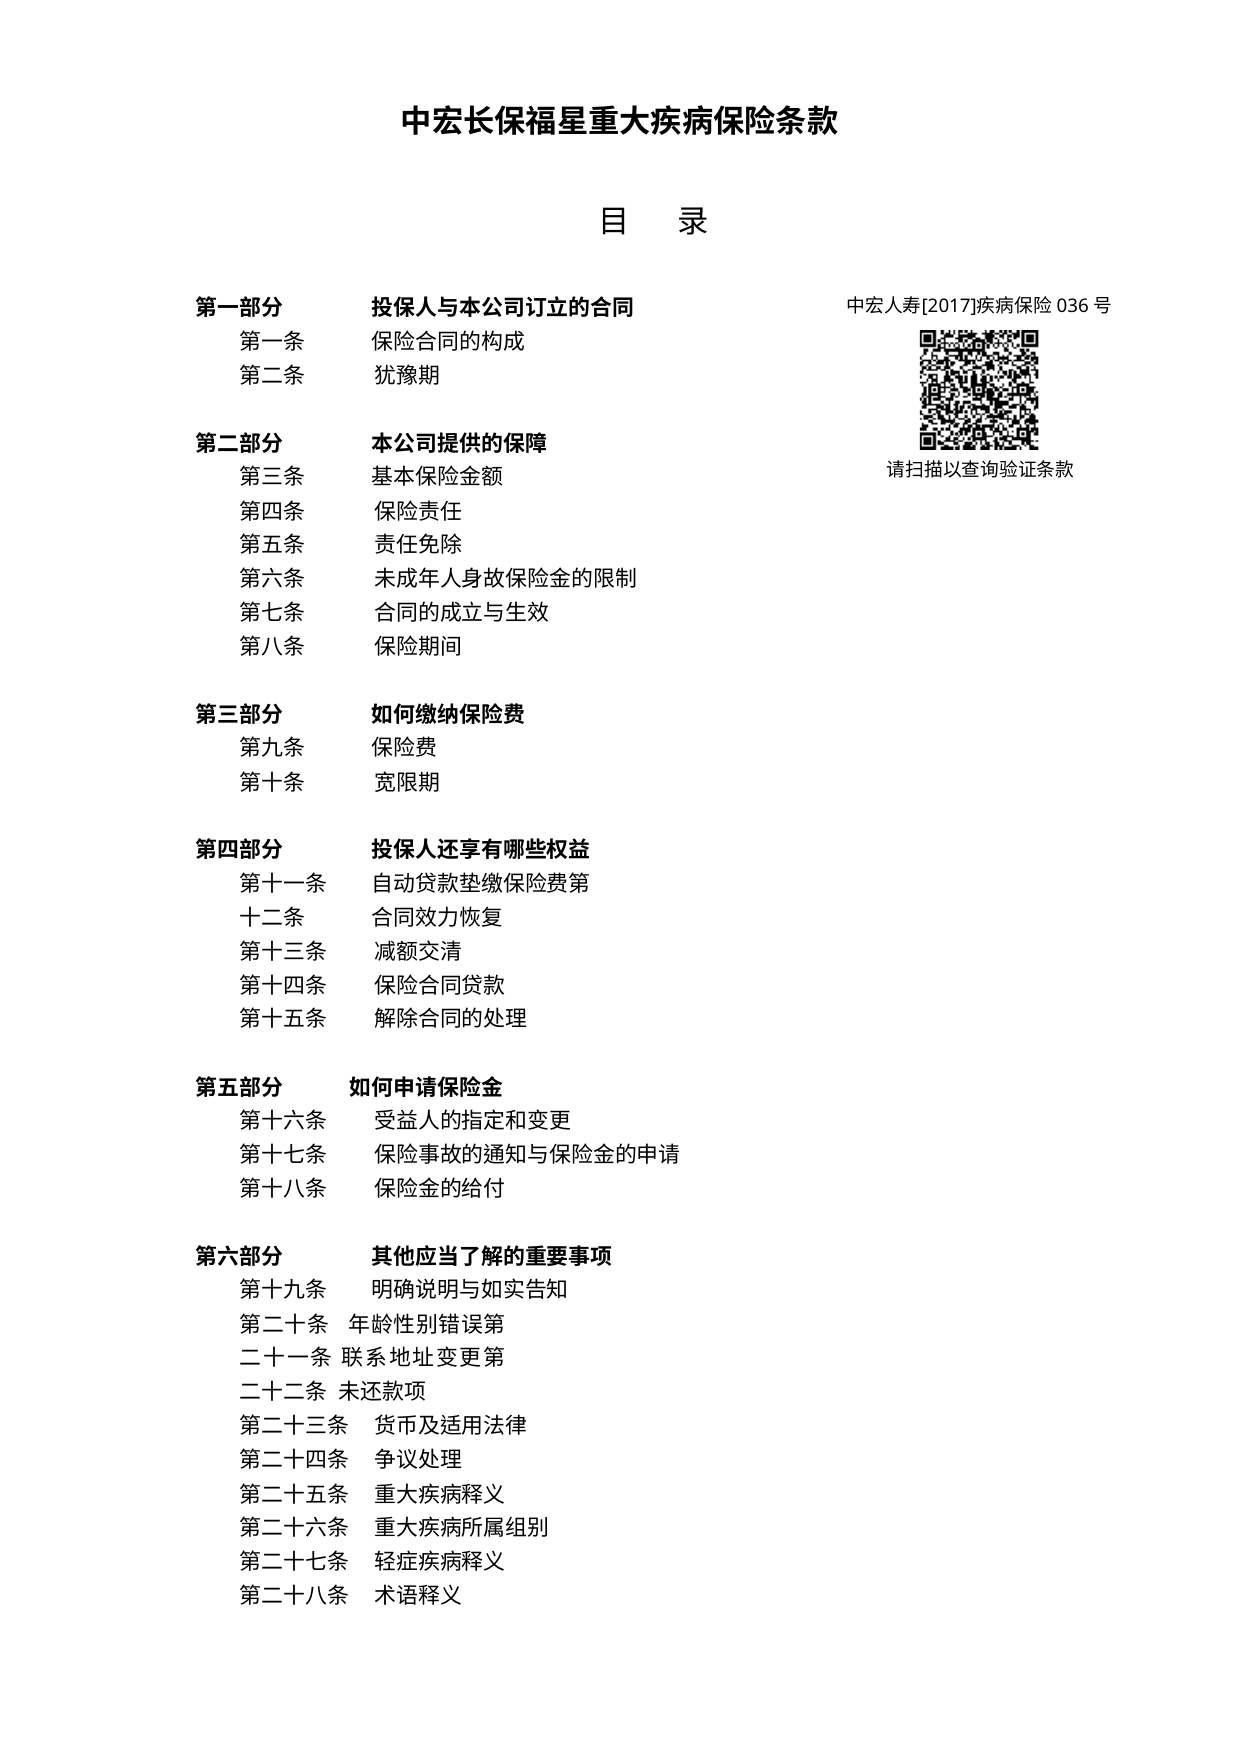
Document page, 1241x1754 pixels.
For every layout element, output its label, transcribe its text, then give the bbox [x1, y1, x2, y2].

text 第二十六条 重大疾病所属组别 第二十七条 轻症疾病释义 [239, 1512, 549, 1576]
text 第二十三条 货币及适用法律 第二十四条 争议处理 [239, 1410, 528, 1474]
text 第二十八条 术语释义 [239, 1580, 680, 1610]
text 第二十条 年龄性别错误第二十一条 联系地址变更第二十二条 未还款项 [239, 1309, 506, 1406]
text 第六部分 其他应当了解的重要事项 第十九条 明确说明与如实告知 [196, 1241, 613, 1304]
text 第十条 宽限期 [239, 767, 680, 796]
text 第二部分 本公司提供的保障 第三条 基本保险金额 [196, 428, 548, 491]
text 第十六条 受益人的指定和变更 [239, 1105, 680, 1135]
text 第六条 未成年人身故保险金的限制 第七条 合同的成立与生效 [239, 563, 637, 626]
text 第二十五条 重大疾病释义 [239, 1478, 680, 1508]
text 请扫描以查询验证条款 [841, 456, 1119, 482]
text 第四部分 投保人还享有哪些权益 第十一条 自动贷款垫缴保险费第十二条 合同效力恢复 [196, 834, 591, 931]
text 目 录 [183, 199, 1123, 242]
picture [919, 330, 1039, 450]
text 第五部分 如何申请保险金 [196, 1072, 680, 1101]
text 第八条 保险期间 [239, 631, 680, 661]
text 第十七条 保险事故的通知与保险金的申请 第十八条 保险金的给付 [239, 1139, 680, 1202]
text 第一部分 投保人与本公司订立的合同 第一条 保险合同的构成 [196, 292, 635, 356]
subtitle 中宏长保福星重大疾病保险条款 [401, 100, 1123, 141]
text 第二条 犹豫期 [239, 360, 680, 390]
text 第五条 责任免除 [239, 529, 680, 559]
text 第十三条 减额交清 [239, 936, 680, 966]
text 第十四条 保险合同贷款 第十五条 解除合同的处理 [239, 970, 528, 1033]
text 中宏人寿[2017]疾病保险 036 号 [841, 293, 1117, 318]
text 第四条 保险责任 [239, 496, 680, 526]
text 第三部分 如何缴纳保险费 第九条 保险费 [196, 698, 526, 762]
